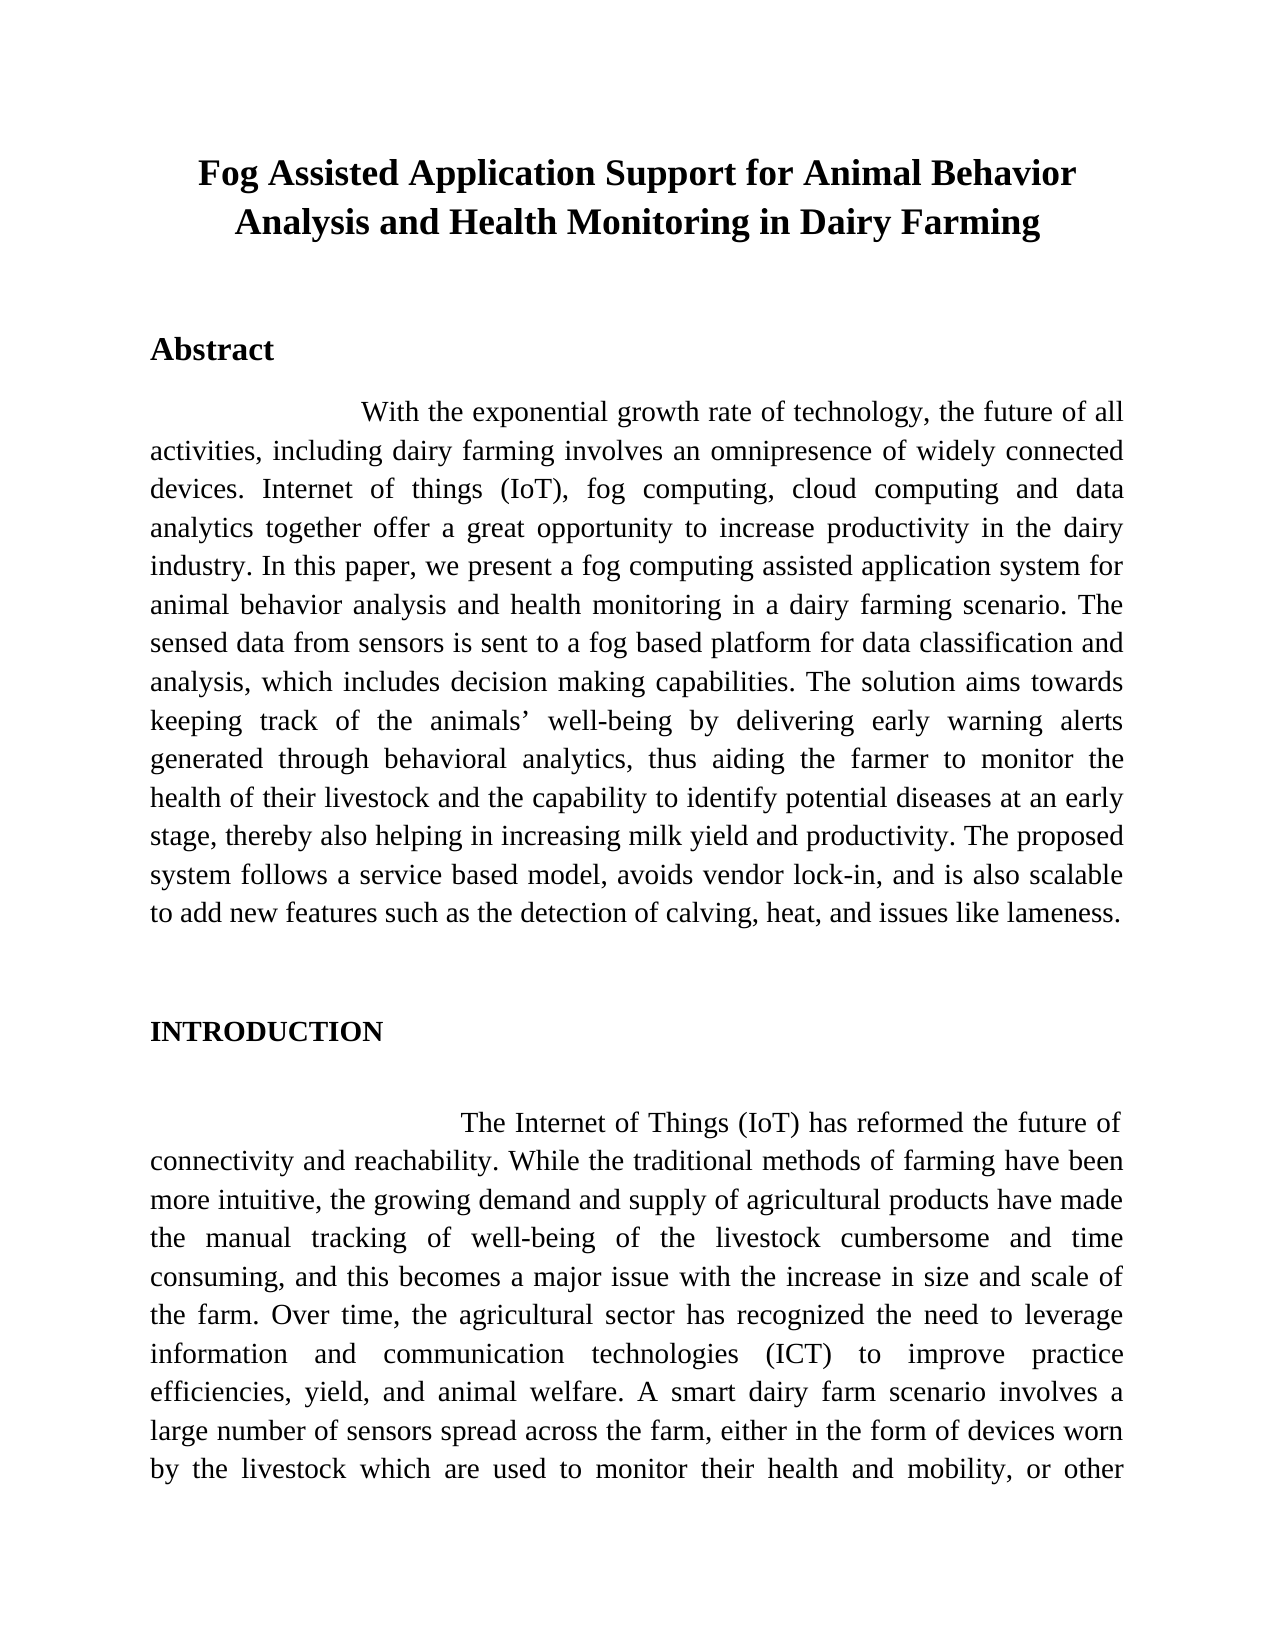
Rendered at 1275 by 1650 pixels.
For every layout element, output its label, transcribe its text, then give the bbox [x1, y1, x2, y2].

text With the exponential growth rate of technology, the future of all activities, including dairy farming involves an omnipresence of widely connected devices. Internet of things (IoT), fog computing, cloud computing and data analytics together offer a great opportunity to increase productivity in the dairy industry. In this paper, we present a fog computing assisted application system for animal behavior analysis and health monitoring in a dairy farming scenario. The sensed data from sensors is sent to a fog based platform for data classification and analysis, which includes decision making capabilities. The solution aims towards keeping track of the animals’ well-being by delivering early warning alerts generated through behavioral analytics, thus aiding the farmer to monitor the health of their livestock and the capability to identify potential diseases at an early stage, thereby also helping in increasing milk yield and productivity. The proposed system follows a service based model, avoids vendor lock-in, and is also scalable to add new features such as the detection of calving, heat, and issues like lameness. [150, 394, 1125, 929]
text Abstract [150, 329, 1125, 368]
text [150, 1105, 1125, 1485]
text Fog Assisted Application Support for Animal Behavior Analysis and Health Monitoring in Dairy Farming [150, 150, 1125, 243]
text INTRODUCTION [150, 1014, 1125, 1080]
